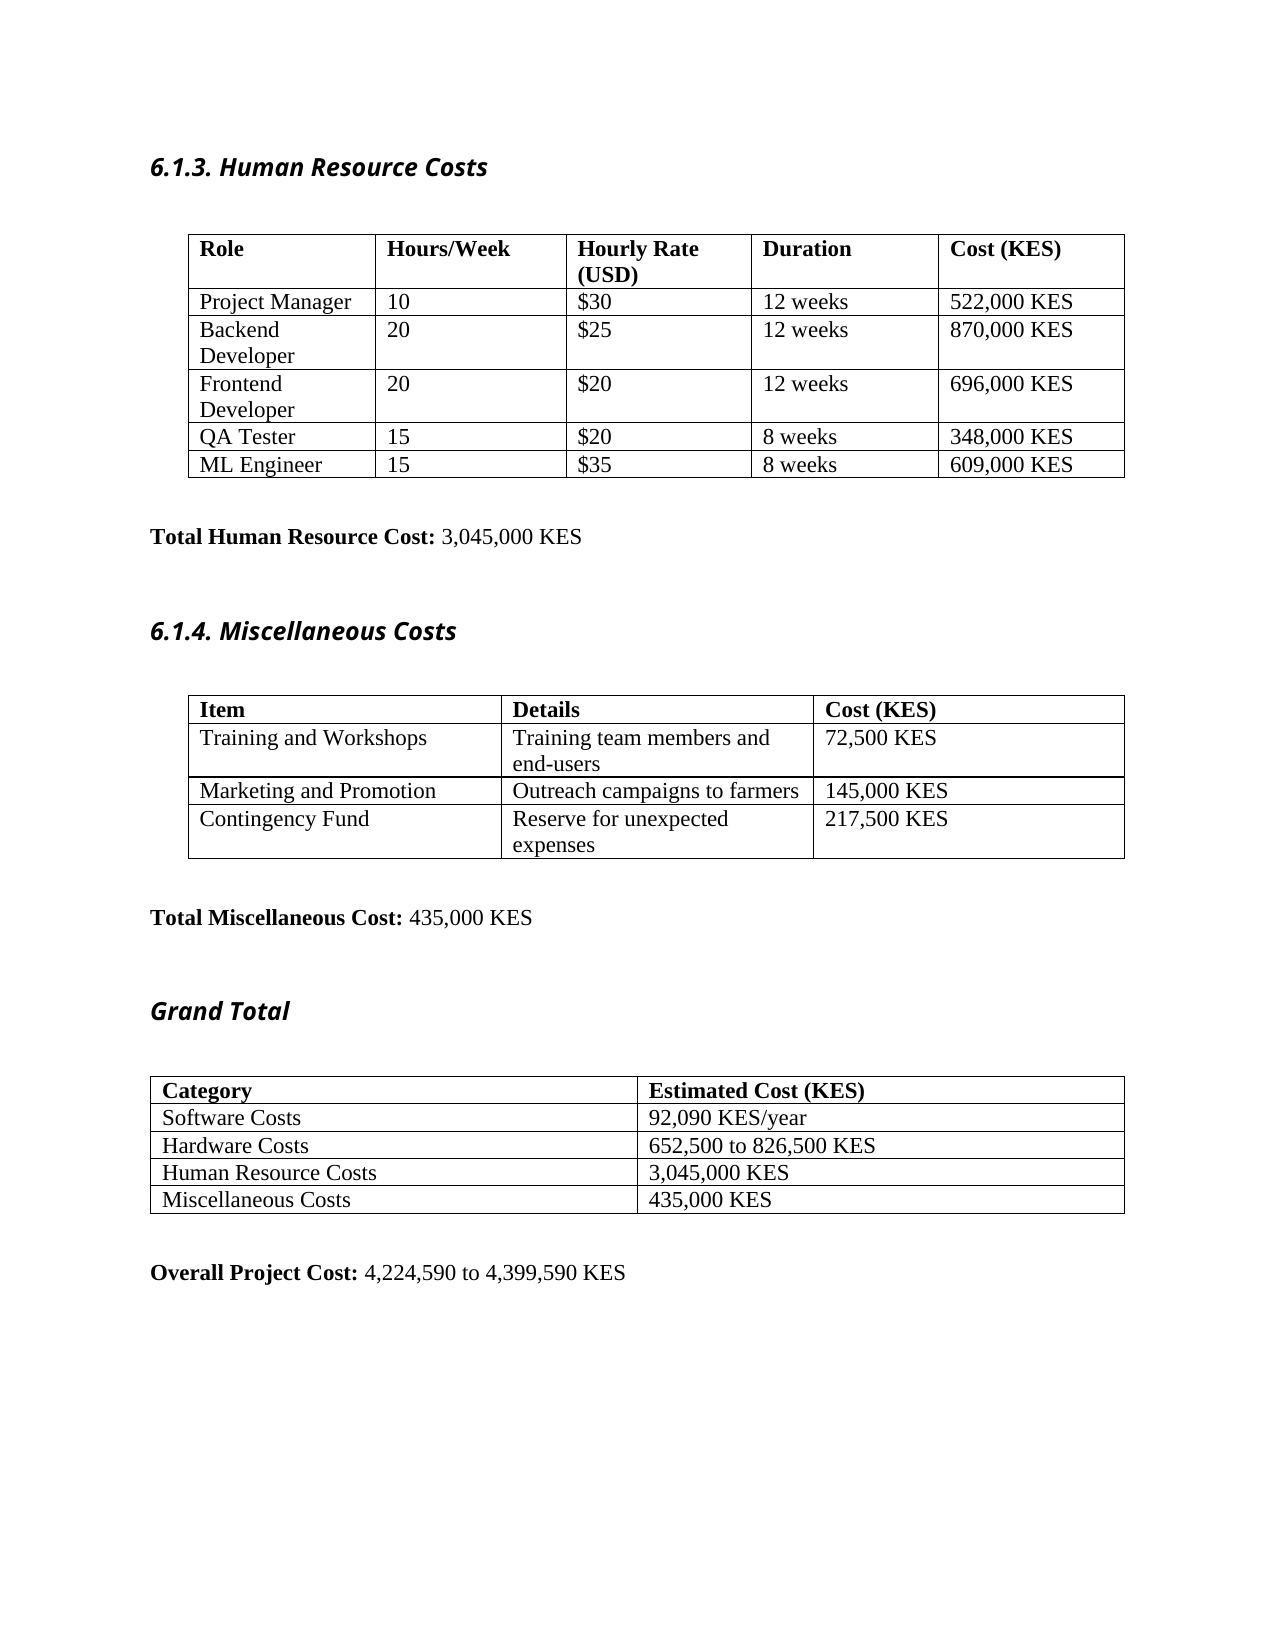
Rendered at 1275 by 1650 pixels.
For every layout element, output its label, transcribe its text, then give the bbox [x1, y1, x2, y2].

table_cell 10 [376, 289, 566, 315]
table_cell QA Tester [189, 423, 375, 450]
table_cell Contingency Fund [189, 805, 501, 858]
table_cell Miscellaneous Costs [151, 1186, 637, 1213]
table_cell 435,000 KES [638, 1186, 1124, 1213]
table_cell Backend Developer [189, 316, 375, 368]
table_cell Training and Workshops [189, 724, 501, 776]
table_cell $35 [567, 451, 751, 477]
table_cell 145,000 KES [814, 778, 1124, 804]
table_header Category [151, 1077, 637, 1103]
subtitle 6.1.4. Miscellaneous Costs [150, 613, 1125, 647]
table_header Item [189, 696, 501, 723]
table_cell 217,500 KES [814, 805, 1124, 858]
table_cell 20 [376, 316, 566, 368]
table_cell 8 weeks [752, 423, 938, 450]
table_cell 8 weeks [752, 451, 938, 477]
table_cell ML Engineer [189, 451, 375, 477]
table_cell 72,500 KES [814, 724, 1124, 776]
table_cell Frontend Developer [189, 370, 375, 422]
table_cell 20 [376, 370, 566, 422]
table_cell 3,045,000 KES [638, 1159, 1124, 1185]
table_cell 870,000 KES [939, 316, 1124, 368]
table_header Details [502, 696, 813, 723]
table_cell 12 weeks [752, 289, 938, 315]
table_cell Marketing and Promotion [189, 778, 501, 804]
table_header Role [189, 235, 375, 287]
subtitle 6.1.3. Human Resource Costs [150, 150, 1125, 184]
table_header Duration [752, 235, 938, 287]
table_cell 12 weeks [752, 370, 938, 422]
text Overall Project Cost: 4,224,590 to 4,399,590 KES [150, 1259, 1125, 1285]
table_cell Hardware Costs [151, 1132, 637, 1158]
table_cell 522,000 KES [939, 289, 1124, 315]
table_cell 12 weeks [752, 316, 938, 368]
table_cell Training team members and end-users [502, 724, 813, 776]
table_cell 348,000 KES [939, 423, 1124, 450]
table_cell Software Costs [151, 1104, 637, 1131]
table_cell $30 [567, 289, 751, 315]
table_cell 15 [376, 423, 566, 450]
table_cell $20 [567, 423, 751, 450]
table_cell 652,500 to 826,500 KES [638, 1132, 1124, 1158]
table_header Cost (KES) [939, 235, 1124, 287]
table_header Hours/Week [376, 235, 566, 287]
table_cell Human Resource Costs [151, 1159, 637, 1185]
table_header Estimated Cost (KES) [638, 1077, 1124, 1103]
table_cell 609,000 KES [939, 451, 1124, 477]
table_cell Reserve for unexpected expenses [502, 805, 813, 858]
table_header Hourly Rate (USD) [567, 235, 751, 287]
table_cell 696,000 KES [939, 370, 1124, 422]
table_cell 15 [376, 451, 566, 477]
text Total Miscellaneous Cost: 435,000 KES [150, 904, 1125, 930]
table_header Cost (KES) [814, 696, 1124, 723]
table_cell 92,090 KES/year [638, 1104, 1124, 1131]
table_cell Outreach campaigns to farmers [502, 778, 813, 804]
table_cell $20 [567, 370, 751, 422]
table_cell $25 [567, 316, 751, 368]
subtitle Grand Total [150, 994, 1125, 1028]
table_cell Project Manager [189, 289, 375, 315]
text Total Human Resource Cost: 3,045,000 KES [150, 523, 1125, 549]
